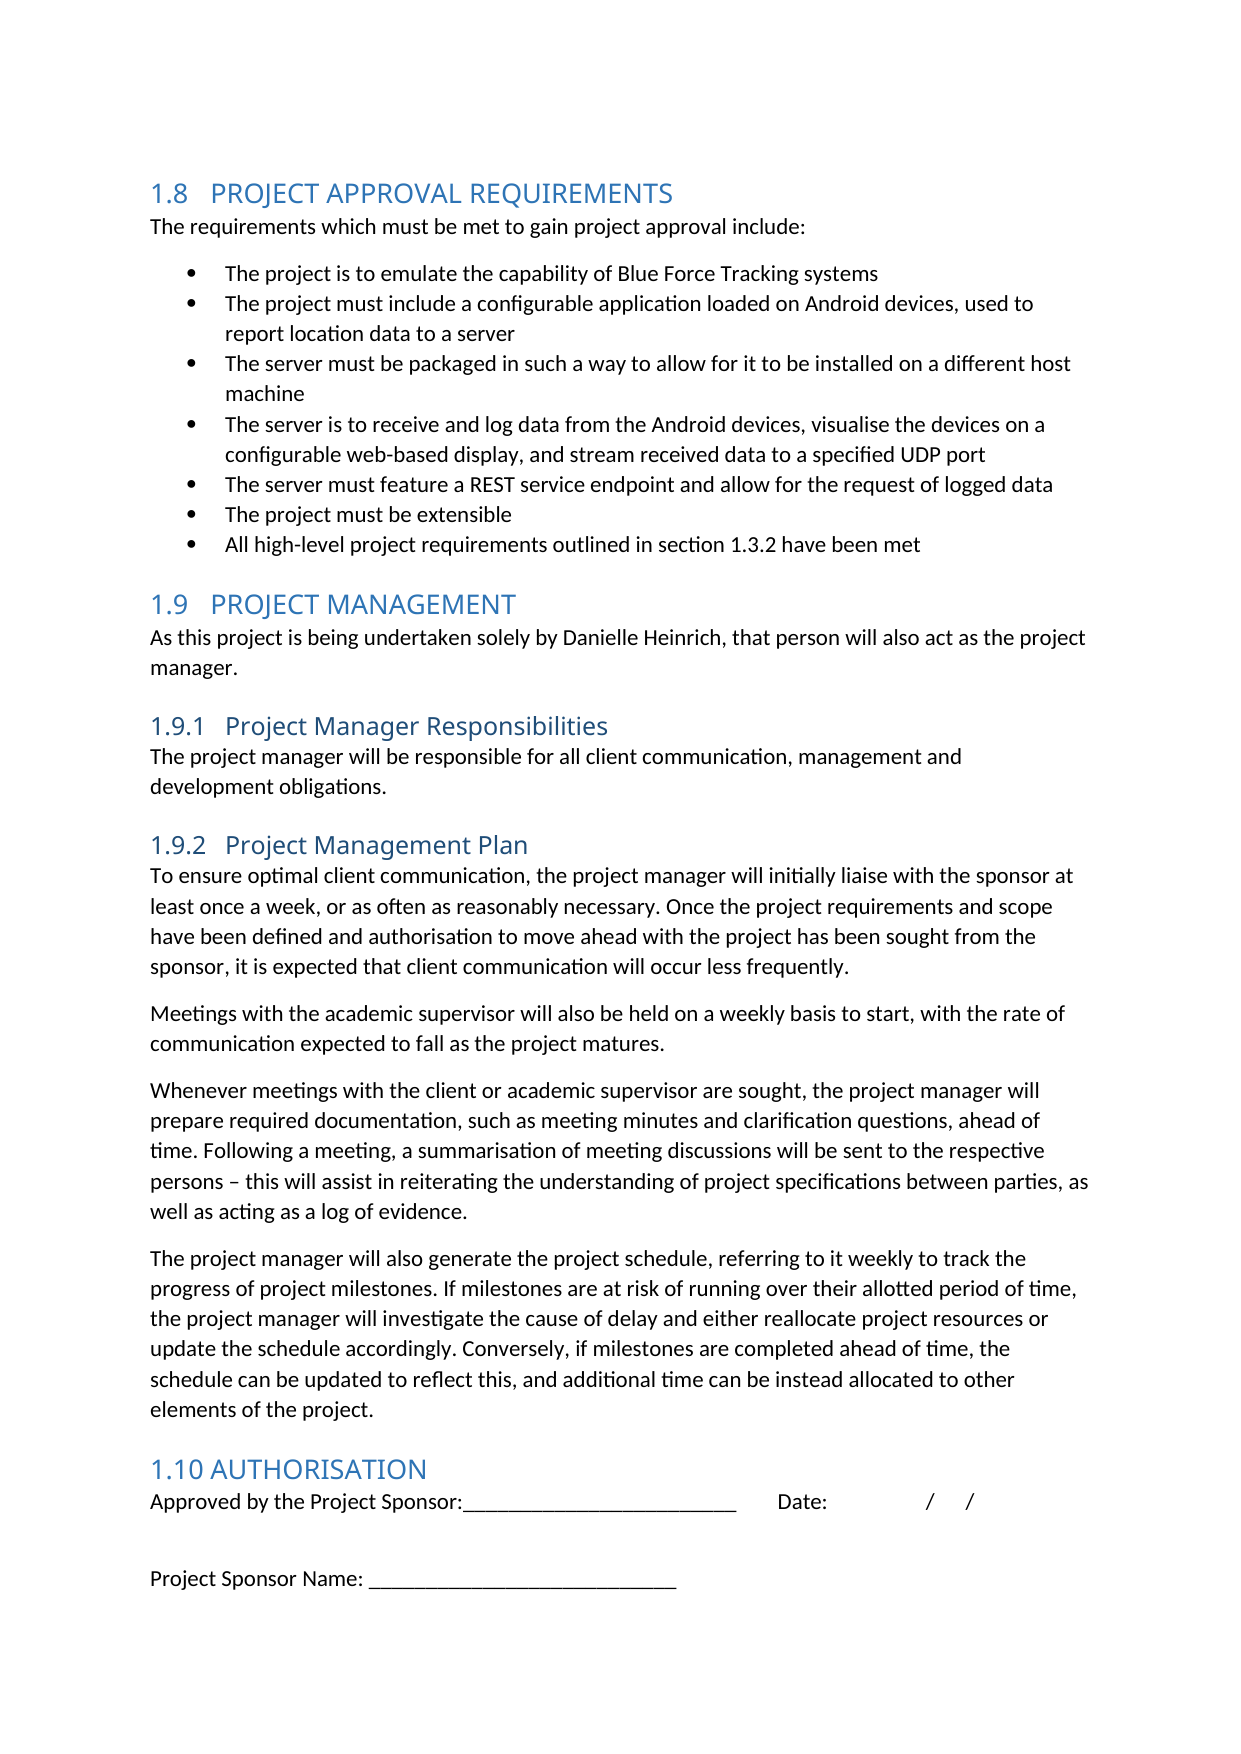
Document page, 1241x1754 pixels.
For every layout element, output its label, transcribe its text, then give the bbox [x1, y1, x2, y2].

text Meetings with the academic supervisor will also be held on a weekly basis to start, with the rate of communication expected to fall as the project matures. [150, 999, 1090, 1057]
text The project manager will be responsible for all client communication, management and development obligations. [150, 742, 1090, 800]
text As this project is being undertaken solely by Danielle Heinrich, that person will also act as the project manager. [150, 623, 1090, 681]
list The project must be extensible [187, 500, 1090, 528]
subtitle PROJECT APPROVAL REQUIREMENTS [150, 175, 1090, 212]
text To ensure optimal client communication, the project manager will initially liaise with the sponsor at least once a week, or as often as reasonably necessary. Once the project requirements and scope have been defined and authorisation to move ahead with the project has been sought from the sponsor, it is expected that client communication will occur less frequently. [150, 862, 1090, 980]
list The server is to receive and log data from the Android devices, visualise the devices on a configurable web-based display, and stream received data to a specified UDP port [187, 410, 1090, 468]
text Project Sponsor Name: ___________________________ [150, 1534, 1090, 1592]
list The server must be packaged in such a way to allow for it to be installed on a different host machine [187, 349, 1090, 408]
list The project is to emulate the capability of Blue Force Tracking systems [187, 259, 1090, 287]
text The requirements which must be met to gain project approval include: [150, 212, 1090, 240]
text Approved by the Project Sponsor:________________________ Date: / / [150, 1487, 1090, 1515]
subtitle PROJECT MANAGEMENT [150, 586, 1090, 623]
subtitle Project Management Plan [150, 828, 1090, 862]
list All high-level project requirements outlined in section 1.3.2 have been met [187, 531, 1090, 559]
subtitle Project Manager Responsibilities [150, 708, 1090, 742]
text The project manager will also generate the project schedule, referring to it weekly to track the progress of project milestones. If milestones are at risk of running over their allotted period of time, the project manager will investigate the cause of delay and either reallocate project resources or update the schedule accordingly. Conversely, if milestones are completed ahead of time, the schedule can be updated to reflect this, and additional time can be instead allocated to other elements of the project. [150, 1244, 1090, 1423]
list The server must feature a REST service endpoint and allow for the request of logged data [187, 470, 1090, 498]
list The project must include a configurable application loaded on Android devices, used to report location data to a server [187, 289, 1090, 347]
subtitle AUTHORISATION [150, 1450, 1090, 1487]
text Whenever meetings with the client or academic supervisor are sought, the project manager will prepare required documentation, such as meeting minutes and clarification questions, ahead of time. Following a meeting, a summarisation of meeting discussions will be sent to the respective persons – this will assist in reiterating the understanding of project specifications between parties, as well as acting as a log of evidence. [150, 1076, 1090, 1225]
